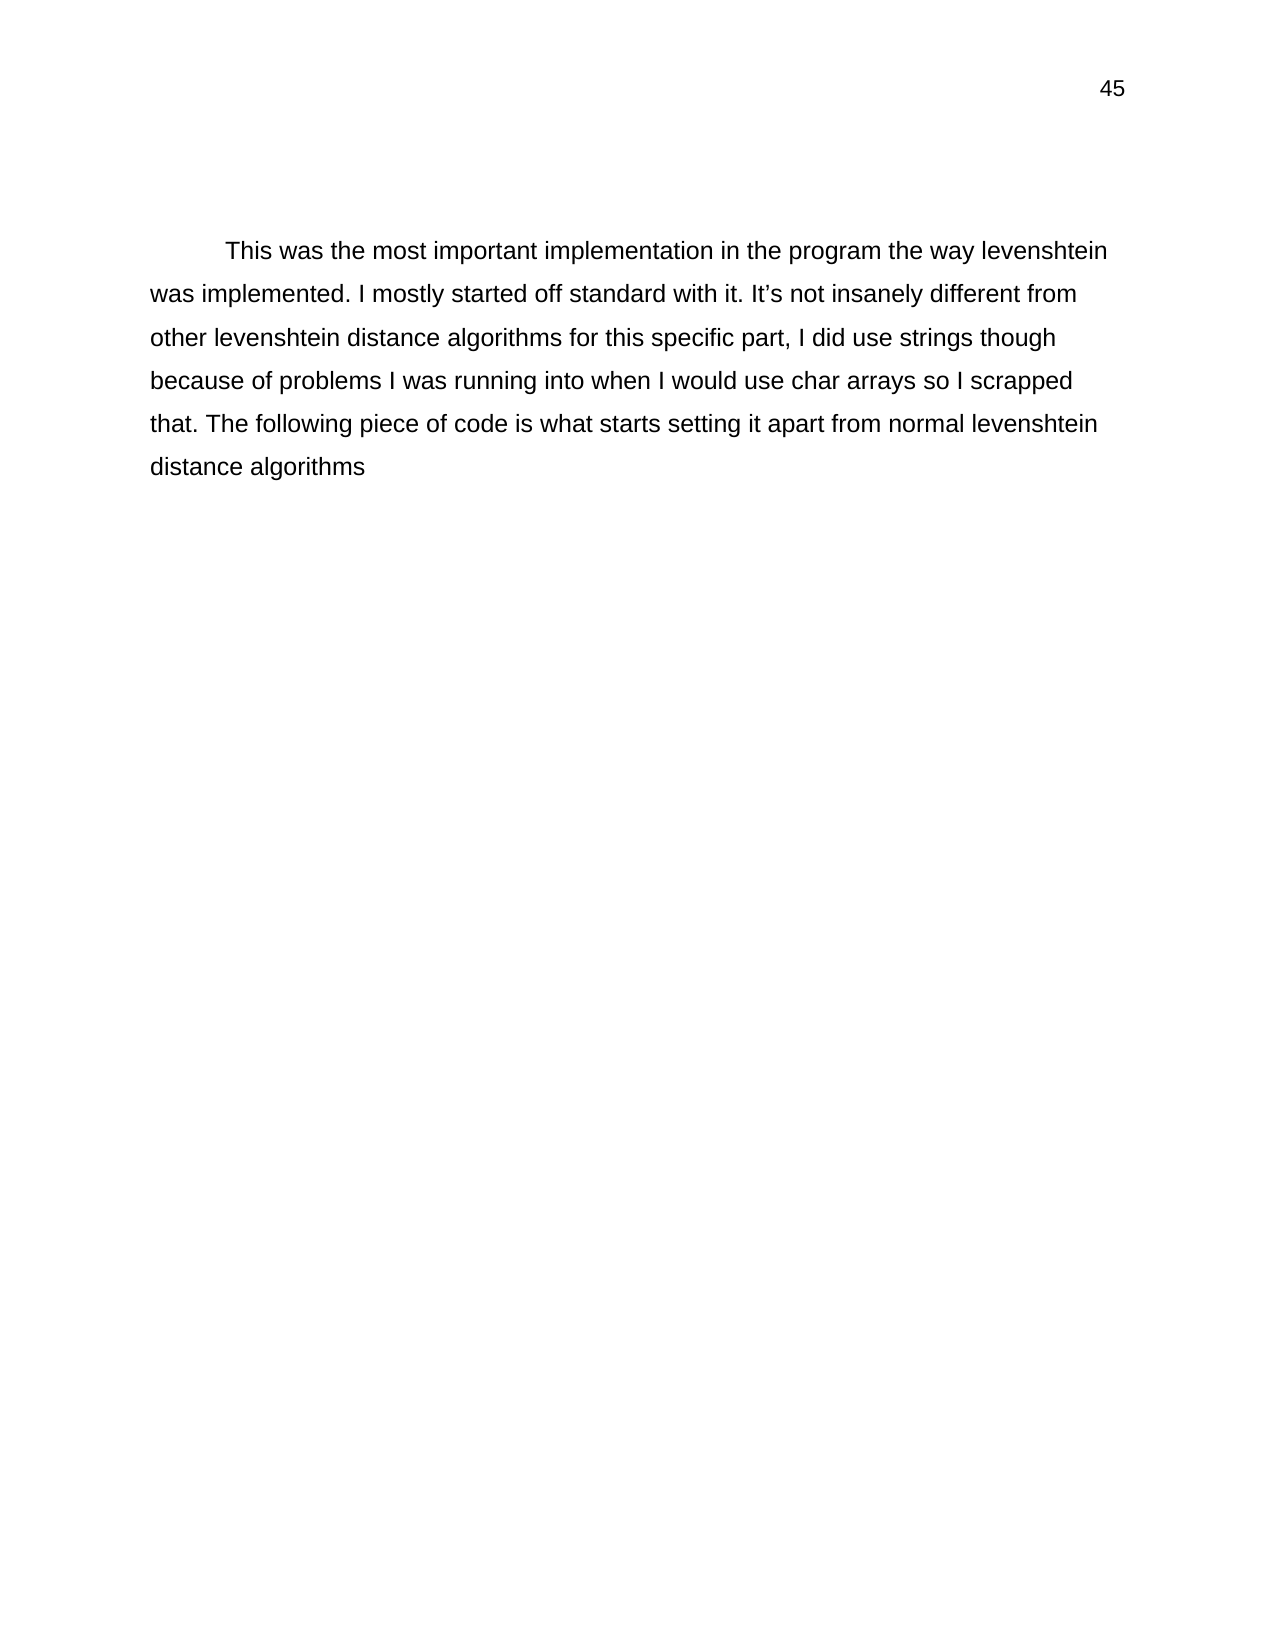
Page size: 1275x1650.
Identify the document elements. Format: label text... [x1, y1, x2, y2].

text This was the most important implementation in the program the way levenshtein was implemented. I mostly started off standard with it. It’s not insanely different from other levenshtein distance algorithms for this specific part, I did use strings though because of problems I was running into when I would use char arrays so I scrapped that. The following piece of code is what starts setting it apart from normal levenshtein distance algorithms [150, 236, 1125, 481]
